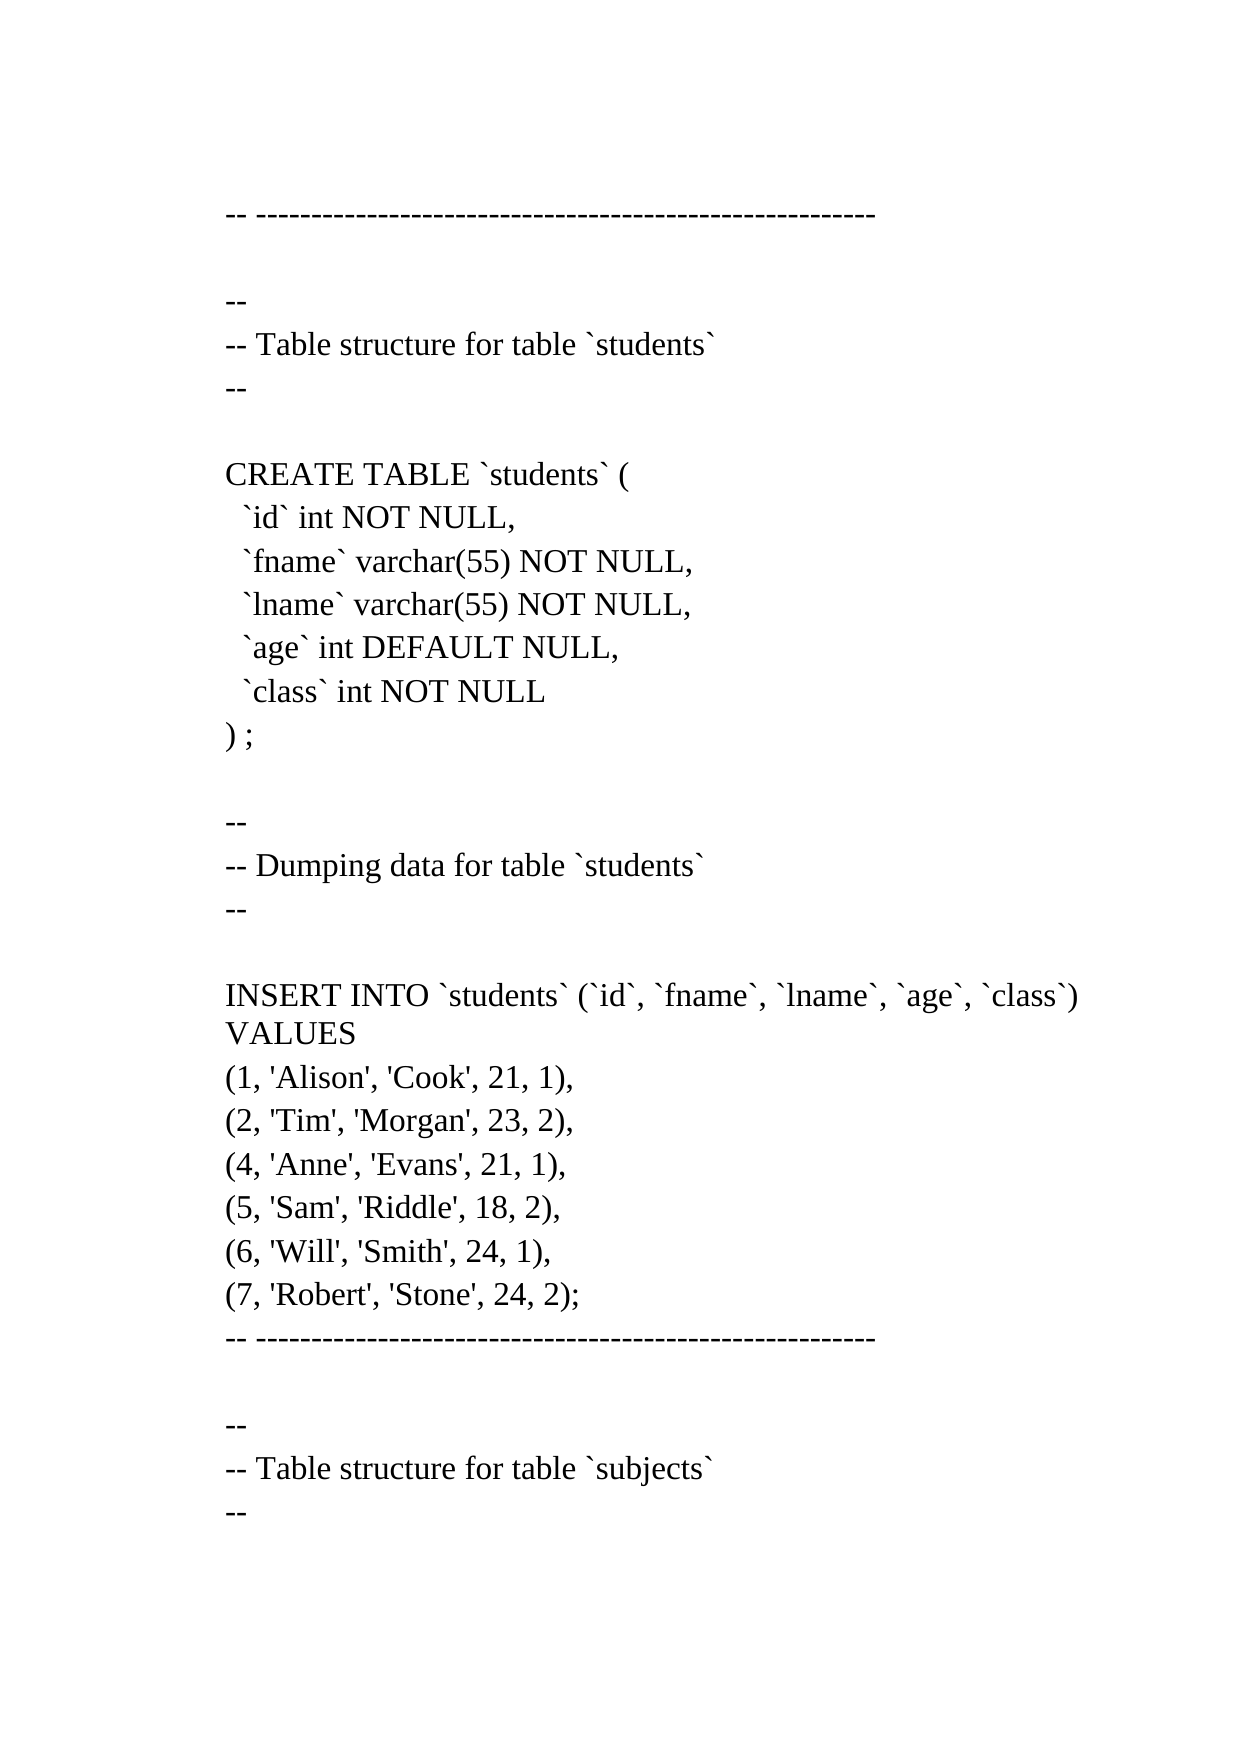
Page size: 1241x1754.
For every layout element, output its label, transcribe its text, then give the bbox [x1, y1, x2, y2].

text -- Dumping data for table `students` [225, 845, 1090, 883]
text -- [225, 367, 1090, 406]
text -- [225, 1404, 1090, 1443]
text (7, 'Robert', 'Stone', 24, 2); [225, 1274, 1090, 1313]
text CREATE TABLE `students` ( [225, 454, 1090, 492]
text `class` int NOT NULL [225, 671, 1090, 709]
text -- -------------------------------------------------------- [225, 193, 1090, 232]
text ) ; [225, 715, 1090, 753]
text -- [225, 802, 1090, 840]
text -- [225, 1491, 1090, 1530]
text INSERT INTO `students` (`id`, `fname`, `lname`, `age`, `class`) VALUES [225, 975, 1090, 1052]
text -- [225, 888, 1090, 927]
text -- -------------------------------------------------------- [225, 1318, 1090, 1356]
text -- Table structure for table `subjects` [225, 1448, 1090, 1486]
text (1, 'Alison', 'Cook', 21, 1), [225, 1057, 1090, 1095]
text -- [225, 280, 1090, 319]
text (4, 'Anne', 'Evans', 21, 1), [225, 1144, 1090, 1182]
text `age` int DEFAULT NULL, [225, 628, 1090, 666]
text `id` int NOT NULL, [225, 497, 1090, 536]
text (2, 'Tim', 'Morgan', 23, 2), [225, 1101, 1090, 1139]
text `fname` varchar(55) NOT NULL, [225, 541, 1090, 579]
text (5, 'Sam', 'Riddle', 18, 2), [225, 1187, 1090, 1226]
text (6, 'Will', 'Smith', 24, 1), [225, 1231, 1090, 1269]
text `lname` varchar(55) NOT NULL, [225, 584, 1090, 623]
text -- Table structure for table `students` [225, 324, 1090, 362]
